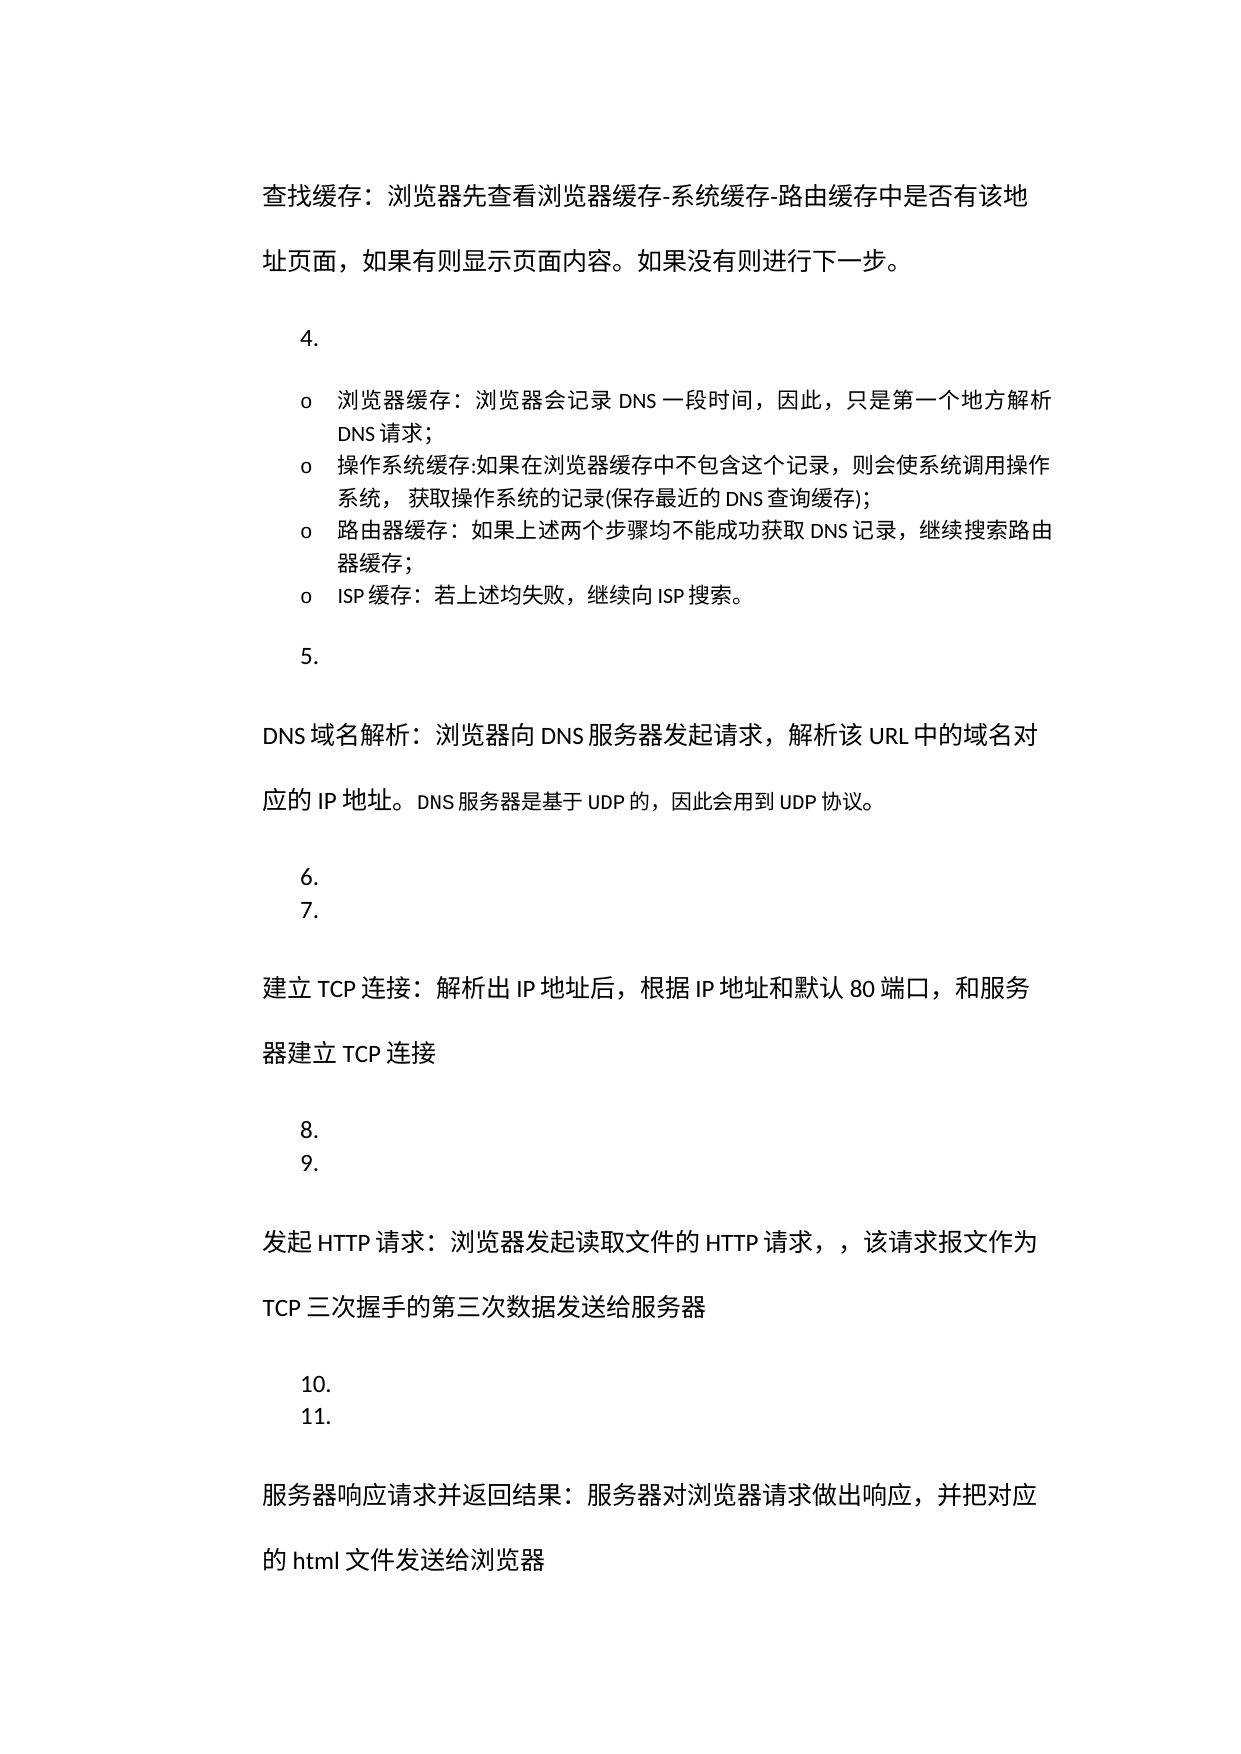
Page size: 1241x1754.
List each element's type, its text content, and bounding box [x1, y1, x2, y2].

text 查找缓存：浏览器先查看浏览器缓存-系统缓存-路由缓存中是否有该地址页面，如果有则显示页面内容。如果没有则进行下一步。 [262, 162, 1053, 292]
list 路由器缓存：如果上述两个步骤均不能成功获取DNS记录，继续搜索路由器缓存； [300, 513, 1053, 578]
list 操作系统缓存:如果在浏览器缓存中不包含这个记录，则会使系统调用操作系统， 获取操作系统的记录(保存最近的DNS查询缓存)； [300, 448, 1053, 513]
text 发起HTTP请求：浏览器发起读取文件的HTTP请求，，该请求报文作为TCP三次握手的第三次数据发送给服务器 [262, 1208, 1053, 1338]
text 服务器响应请求并返回结果：服务器对浏览器请求做出响应，并把对应的html文件发送给浏览器 [262, 1461, 1053, 1591]
list ISP缓存：若上述均失败，继续向ISP搜索。 [300, 578, 1053, 610]
list 浏览器缓存：浏览器会记录DNS一段时间，因此，只是第一个地方解析DNS请求； [300, 383, 1053, 448]
text 建立TCP连接：解析出IP地址后，根据IP地址和默认80端口，和服务器建立TCP连接 [262, 954, 1053, 1084]
text DNS域名解析：浏览器向DNS服务器发起请求，解析该URL中的域名对应的IP地址。DNS服务器是基于UDP的，因此会用到UDP协议。 [262, 701, 1053, 831]
